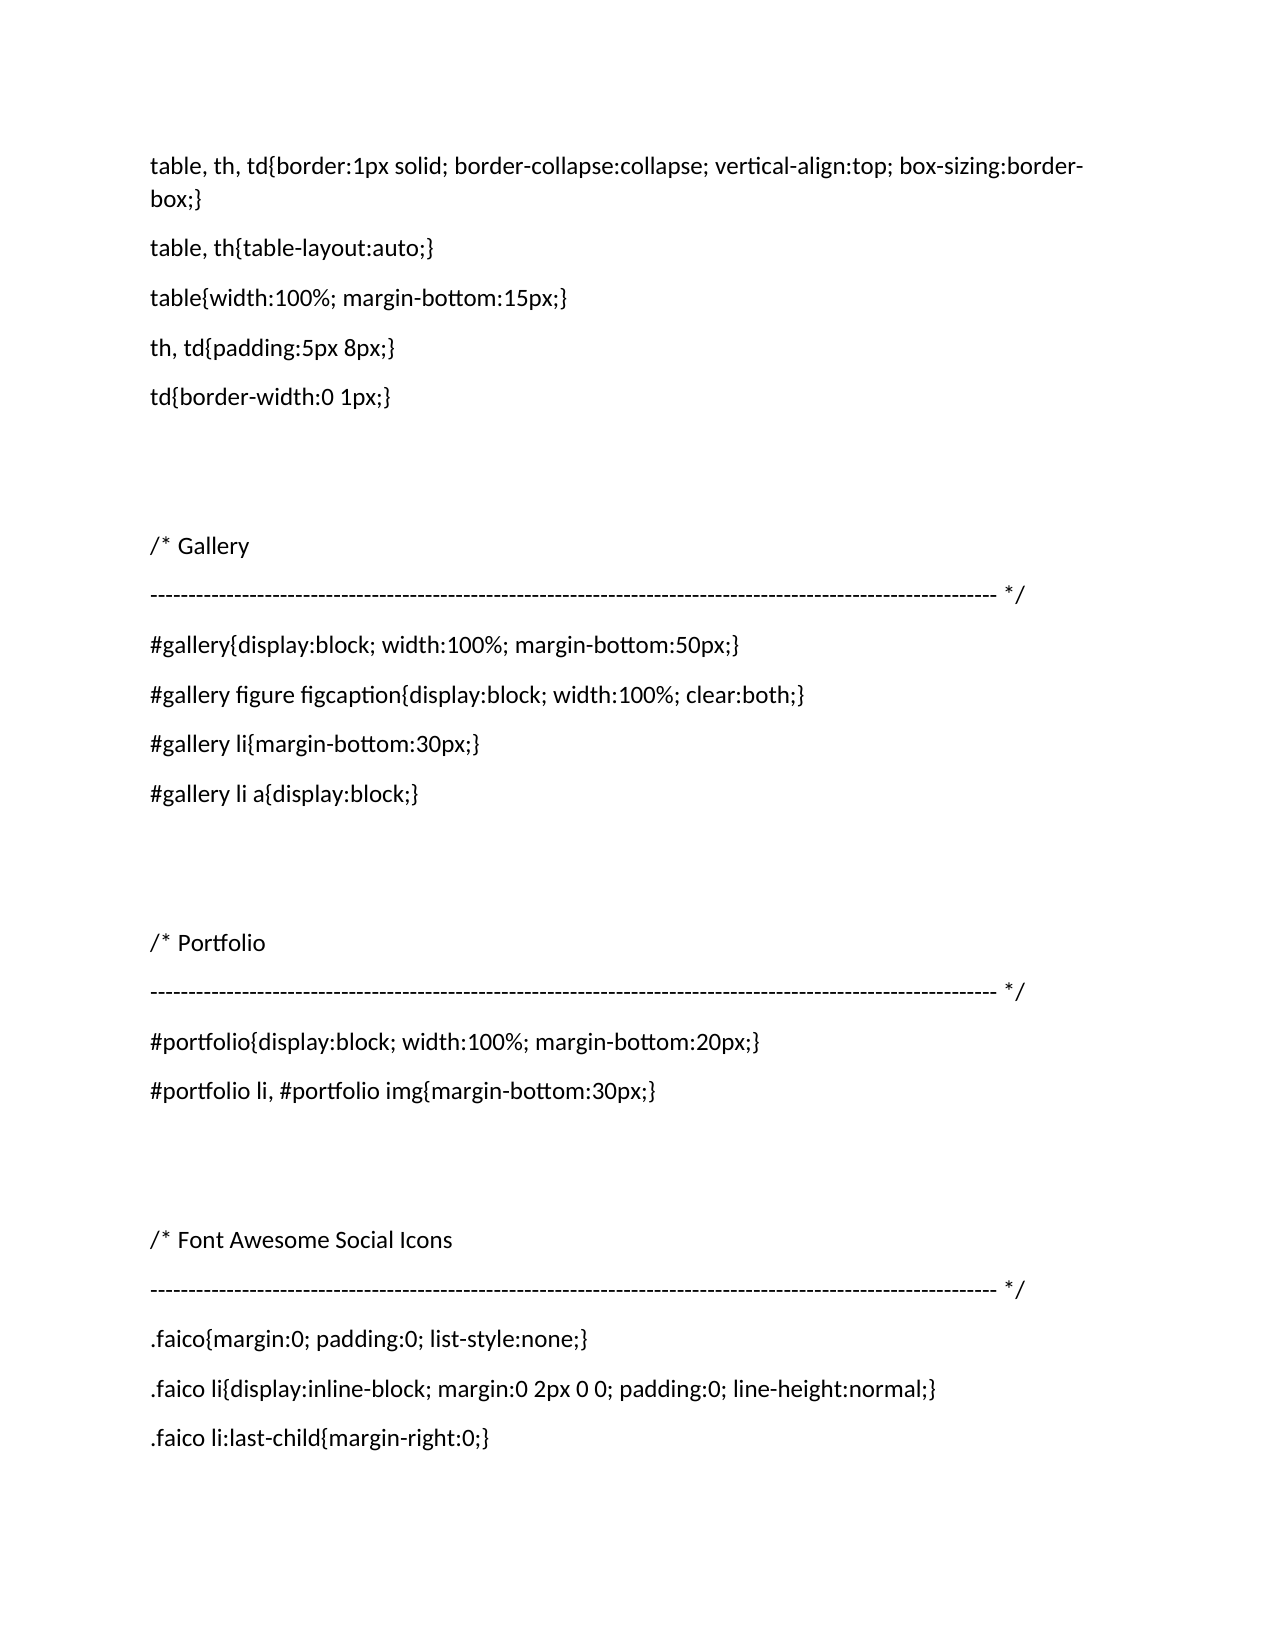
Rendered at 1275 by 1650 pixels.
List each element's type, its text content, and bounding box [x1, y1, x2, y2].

text .faico li{display:inline-block; margin:0 2px 0 0; padding:0; line-height:normal;} [150, 1373, 1125, 1403]
text /* Gallery [150, 530, 1125, 561]
text table, th{table-layout:auto;} [150, 232, 1125, 263]
text /* Portfolio [150, 927, 1125, 957]
text table{width:100%; margin-bottom:15px;} [150, 282, 1125, 313]
text --------------------------------------------------------------------------------------------------------------- */ [150, 1274, 1125, 1304]
text /* Font Awesome Social Icons [150, 1224, 1125, 1255]
text --------------------------------------------------------------------------------------------------------------- */ [150, 579, 1125, 610]
text .faico{margin:0; padding:0; list-style:none;} [150, 1323, 1125, 1354]
text .faico li:last-child{margin-right:0;} [150, 1422, 1125, 1453]
text #gallery figure figcaption{display:block; width:100%; clear:both;} [150, 679, 1125, 709]
text #gallery li a{display:block;} [150, 778, 1125, 808]
text table, th, td{border:1px solid; border-collapse:collapse; vertical-align:top; box-sizing:border-box;} [150, 150, 1125, 213]
text td{border-width:0 1px;} [150, 381, 1125, 412]
text #portfolio{display:block; width:100%; margin-bottom:20px;} [150, 1026, 1125, 1056]
text th, td{padding:5px 8px;} [150, 332, 1125, 362]
text #gallery{display:block; width:100%; margin-bottom:50px;} [150, 629, 1125, 660]
text #portfolio li, #portfolio img{margin-bottom:30px;} [150, 1075, 1125, 1106]
text --------------------------------------------------------------------------------------------------------------- */ [150, 976, 1125, 1007]
text #gallery li{margin-bottom:30px;} [150, 728, 1125, 759]
